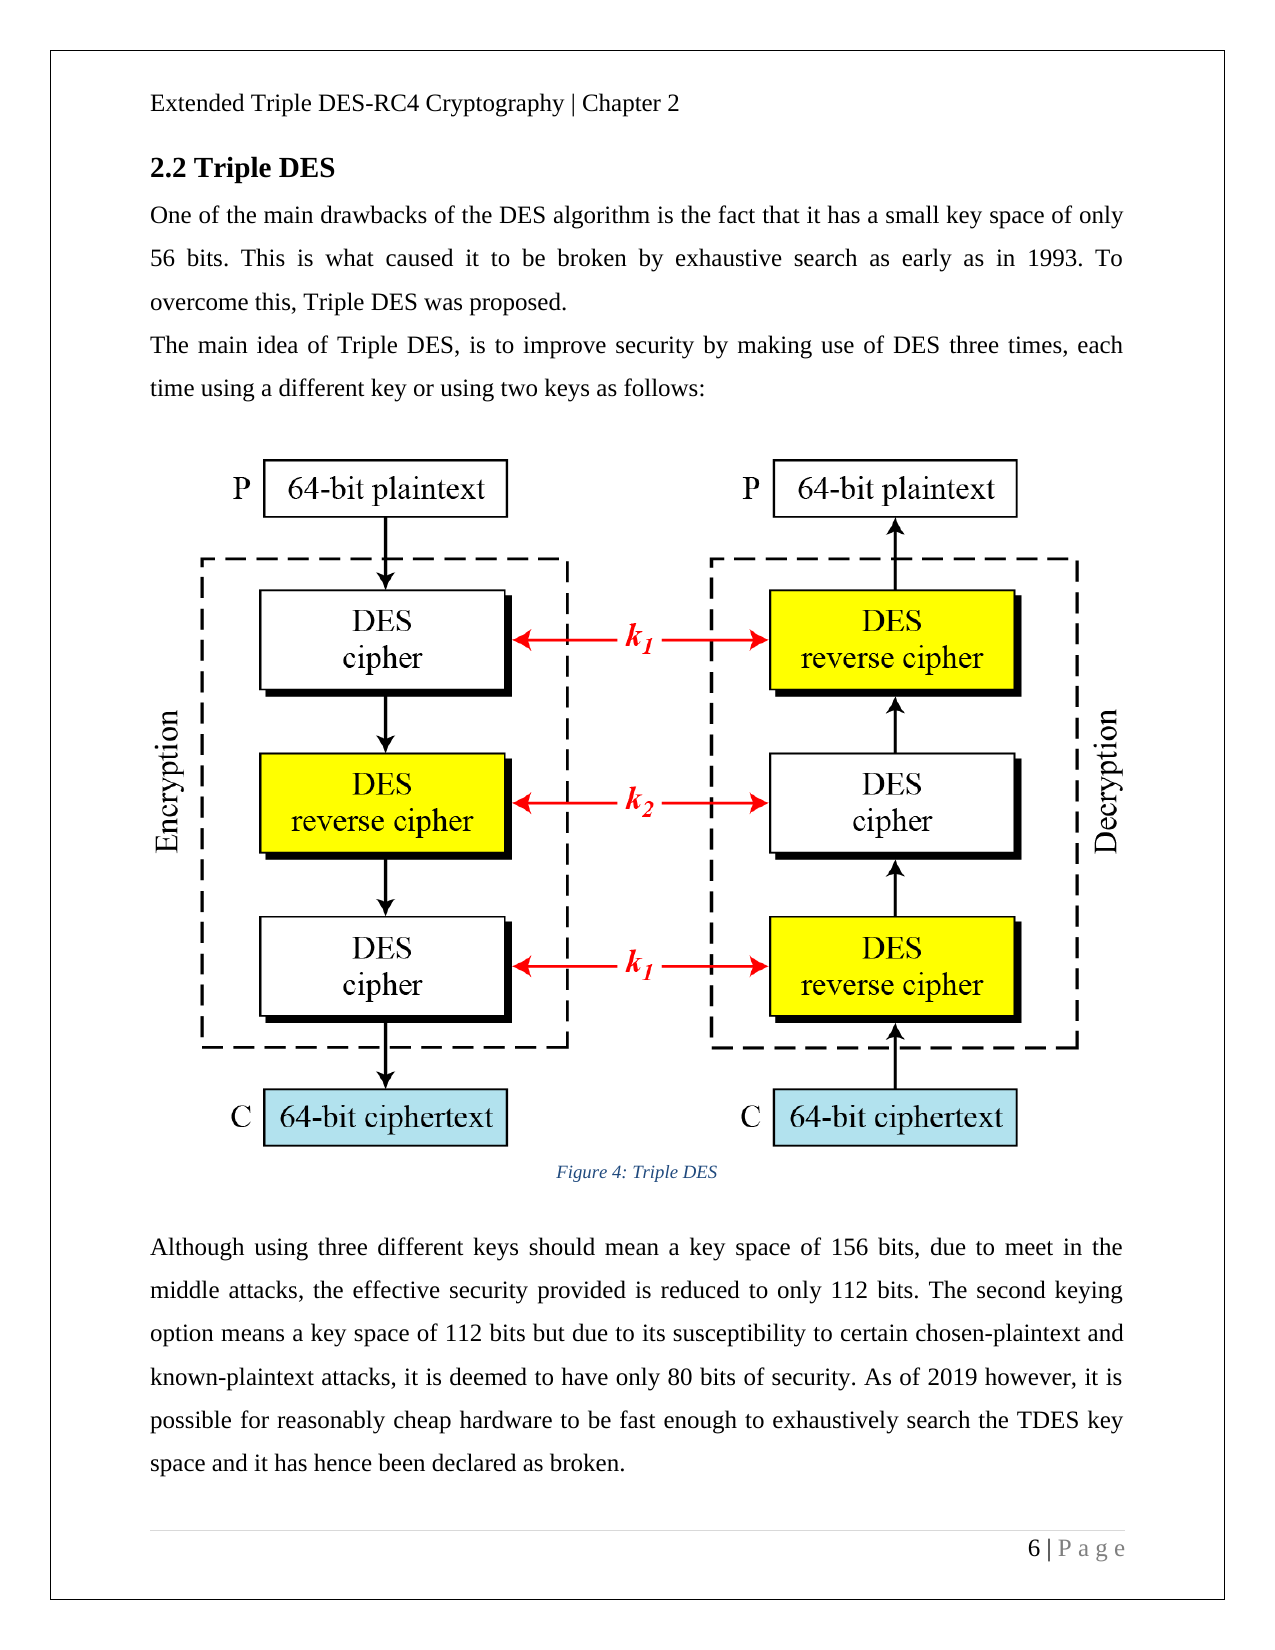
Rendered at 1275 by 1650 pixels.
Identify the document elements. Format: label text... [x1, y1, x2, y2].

picture [150, 459, 1125, 1147]
text Although using three different keys should mean a key space of 156 bits, due to meet in the middle attacks, the effective security provided is reduced to only 112 bits. The second keying option means a key space of 112 bits but due to its susceptibility to certain chosen-plaintext and known-plaintext attacks, it is deemed to have only 80 bits of security. As of 2019 however, it is possible for reasonably cheap hardware to be fast enough to exhaustively search the TDES key space and it has hence been declared as broken. [150, 1232, 1125, 1477]
text One of the main drawbacks of the DES algorithm is the fact that it has a small key space of only 56 bits. This is what caused it to be broken by exhaustive search as early as in 1993. To overcome this, Triple DES was proposed. [150, 200, 1125, 315]
text Figure 4: Triple DES [150, 1161, 1125, 1183]
text 2.2 Triple DES [150, 150, 1125, 184]
text The main idea of Triple DES, is to improve security by making use of DES three times, each time using a different key or using two keys as follows: [150, 330, 1125, 402]
